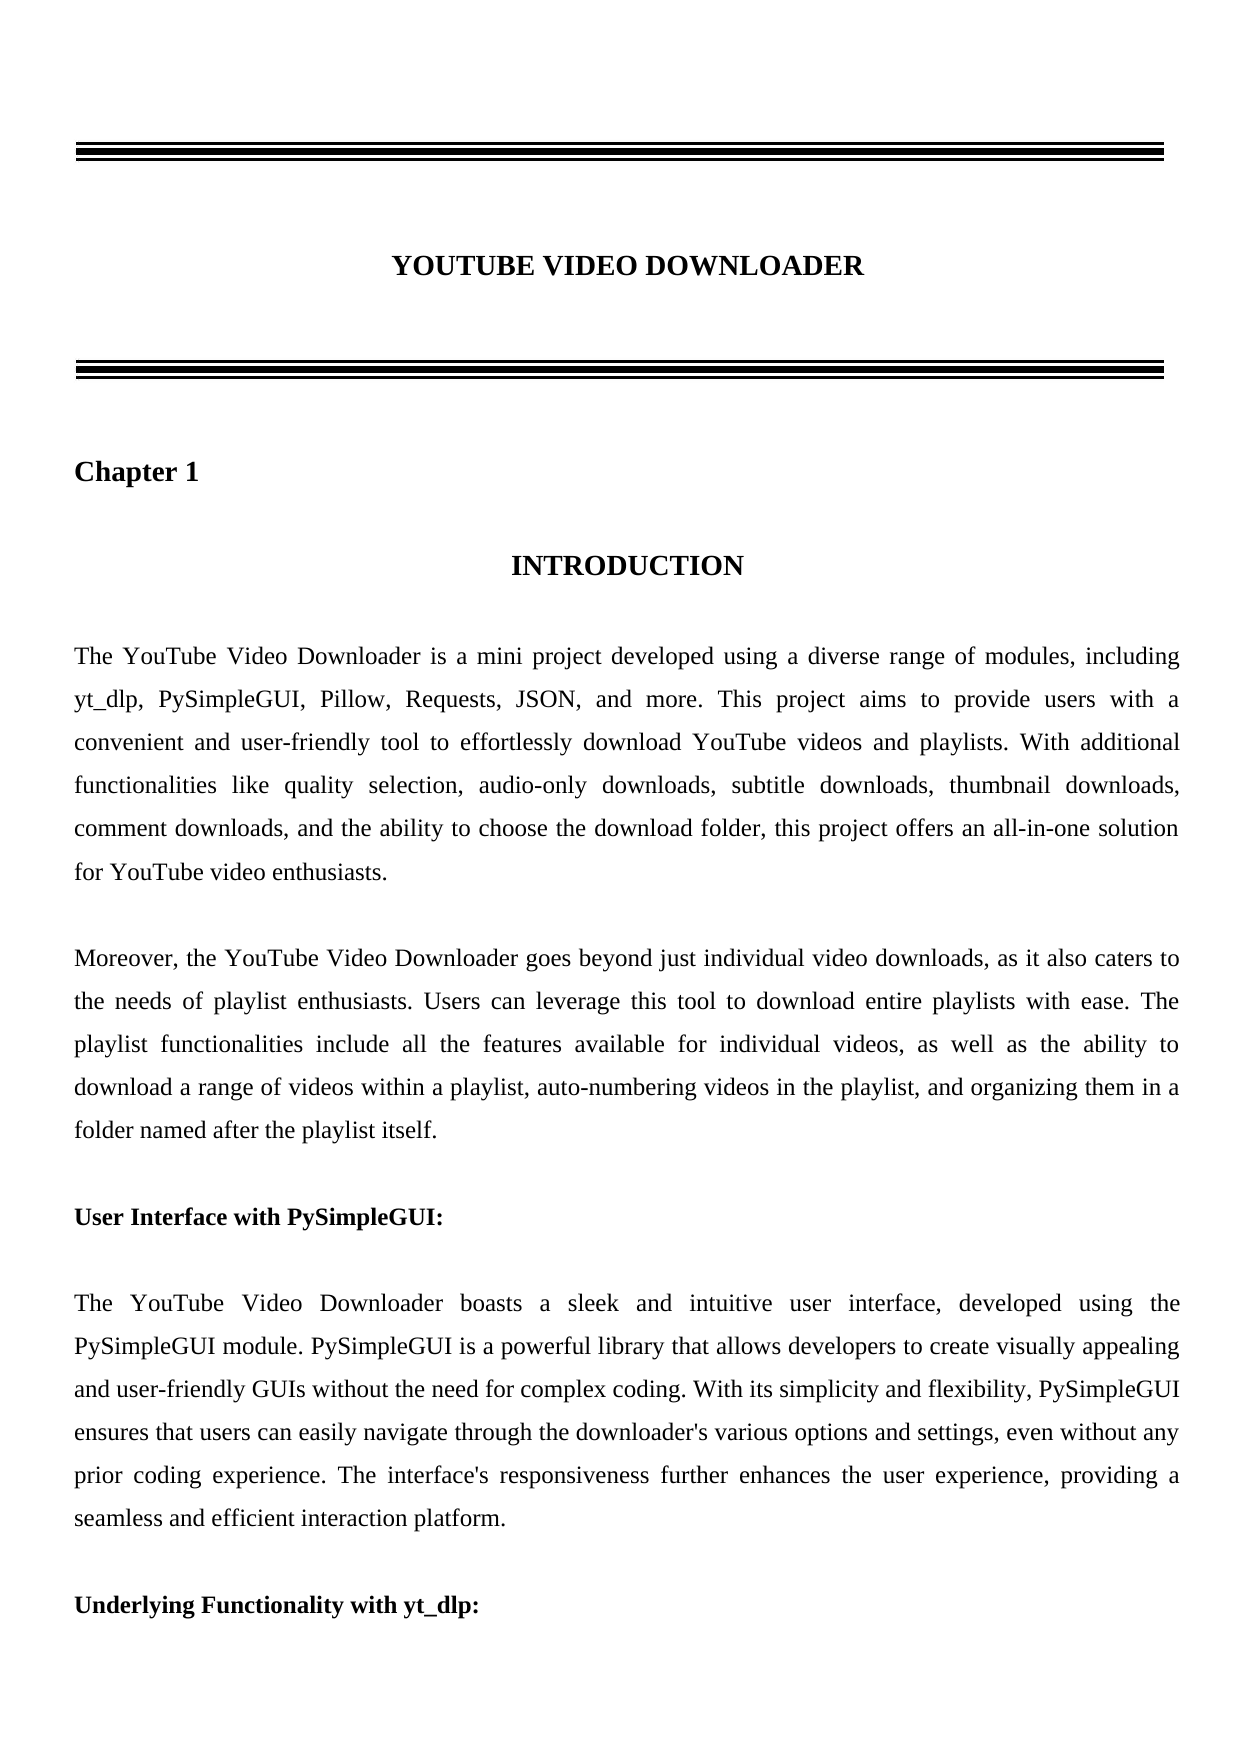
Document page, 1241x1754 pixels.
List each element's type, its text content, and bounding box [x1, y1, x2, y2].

text Underlying Functionality with yt_dlp: [74, 1590, 1181, 1618]
text Chapter 1 [74, 454, 1181, 488]
text User Interface with PySimpleGUI: [74, 1202, 1181, 1230]
picture [73, 357, 1166, 383]
text Moreover, the YouTube Video Downloader goes beyond just individual video downloads, as it also caters to the needs of playlist enthusiasts. Users can leverage this tool to download entire playlists with ease. The playlist functionalities include all the features available for individual videos, as well as the ability to download a range of videos within a playlist, auto-numbering videos in the playlist, and organizing them in a folder named after the playlist itself. [74, 943, 1181, 1144]
text YOUTUBE VIDEO DOWNLOADER [74, 248, 1181, 282]
text INTRODUCTION [74, 548, 1181, 581]
text The YouTube Video Downloader is a mini project developed using a diverse range of modules, including yt_dlp, PySimpleGUI, Pillow, Requests, JSON, and more. This project aims to provide users with a convenient and user-friendly tool to effortlessly download YouTube videos and playlists. With additional functionalities like quality selection, audio-only downloads, subtitle downloads, thumbnail downloads, comment downloads, and the ability to choose the download folder, this project offers an all-in-one solution for YouTube video enthusiasts. [74, 641, 1181, 885]
text The YouTube Video Downloader boasts a sleek and intuitive user interface, developed using the PySimpleGUI module. PySimpleGUI is a powerful library that allows developers to create visually appealing and user-friendly GUIs without the need for complex coding. With its simplicity and flexibility, PySimpleGUI ensures that users can easily navigate through the downloader's various options and settings, even without any prior coding experience. The interface's responsiveness further enhances the user experience, providing a seamless and efficient interaction platform. [74, 1288, 1181, 1532]
picture [73, 139, 1166, 165]
